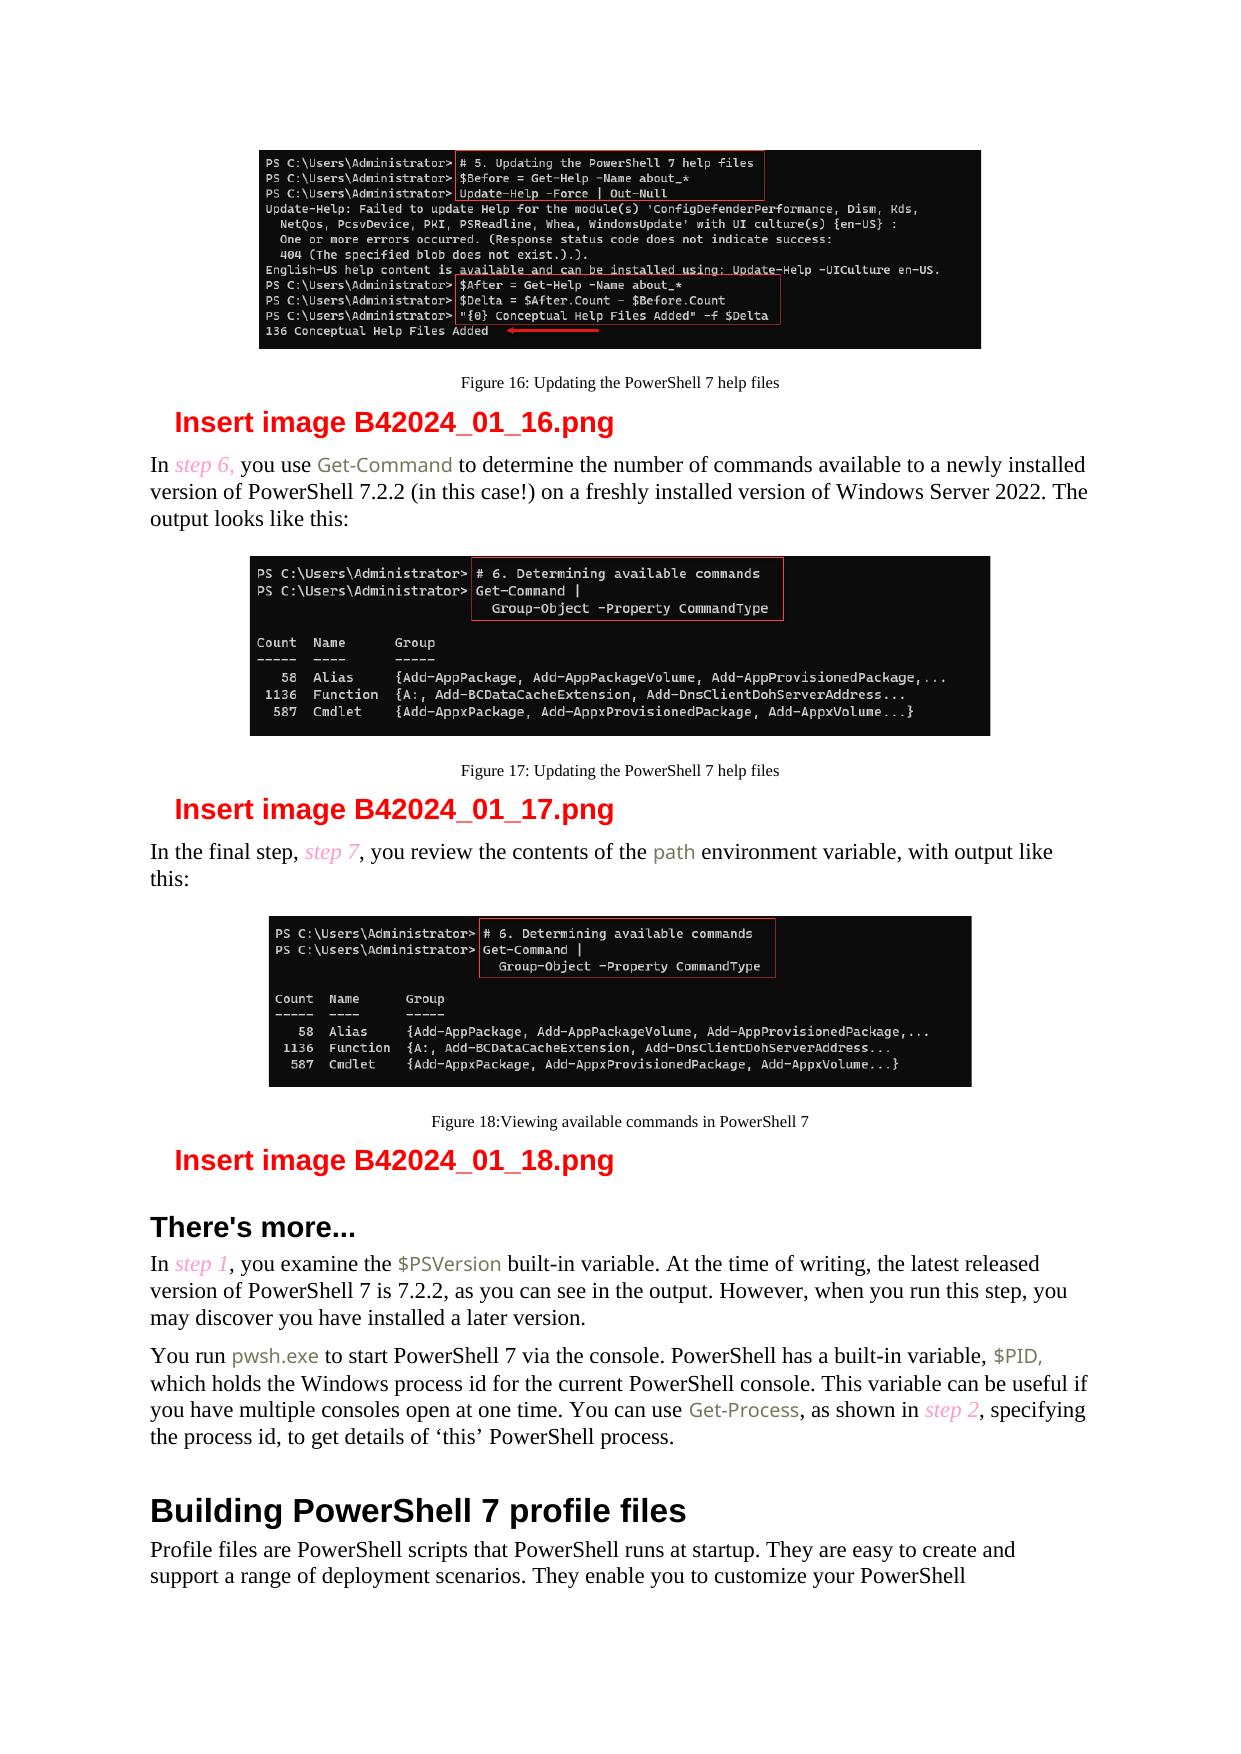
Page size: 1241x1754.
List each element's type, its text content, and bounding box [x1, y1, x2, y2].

text Figure 18:Viewing available commands in PowerShell 7 [150, 1112, 1090, 1131]
picture [259, 150, 982, 349]
text In step 6, you use Get-Command to determine the number of commands available to a newly installed version of PowerShell 7.2.2 (in this case!) on a freshly installed version of Windows Server 2022. The output looks like this: [150, 451, 1090, 531]
text Insert image B42024_01_17.png [150, 792, 1090, 826]
text You run pwsh.exe to start PowerShell 7 via the console. PowerShell has a built-in variable, $PID, which holds the Windows process id for the current PowerShell console. This variable can be useful if you have multiple consoles open at one time. You can use Get-Process, as shown in step 2, specifying the process id, to get details of ‘this’ PowerShell process. [150, 1342, 1090, 1449]
subtitle There's more... [150, 1210, 1090, 1244]
picture [249, 556, 991, 736]
picture [268, 916, 972, 1087]
text Insert image B42024_01_18.png [150, 1143, 1090, 1177]
text Figure 16: Updating the PowerShell 7 help files [150, 373, 1090, 392]
text In the final step, step 7, you review the contents of the path environment variable, with output like this: [150, 838, 1090, 892]
subtitle Building PowerShell 7 profile files [150, 1491, 1090, 1530]
text In step 1, you examine the $PSVersion built-in variable. At the time of writing, the latest released version of PowerShell 7 is 7.2.2, as you can see in the output. However, when you run this step, you may discover you have installed a later version. [150, 1250, 1090, 1330]
text Figure 17: Updating the PowerShell 7 help files [150, 760, 1090, 779]
text Insert image B42024_01_16.png [150, 405, 1090, 438]
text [150, 1536, 1090, 1589]
